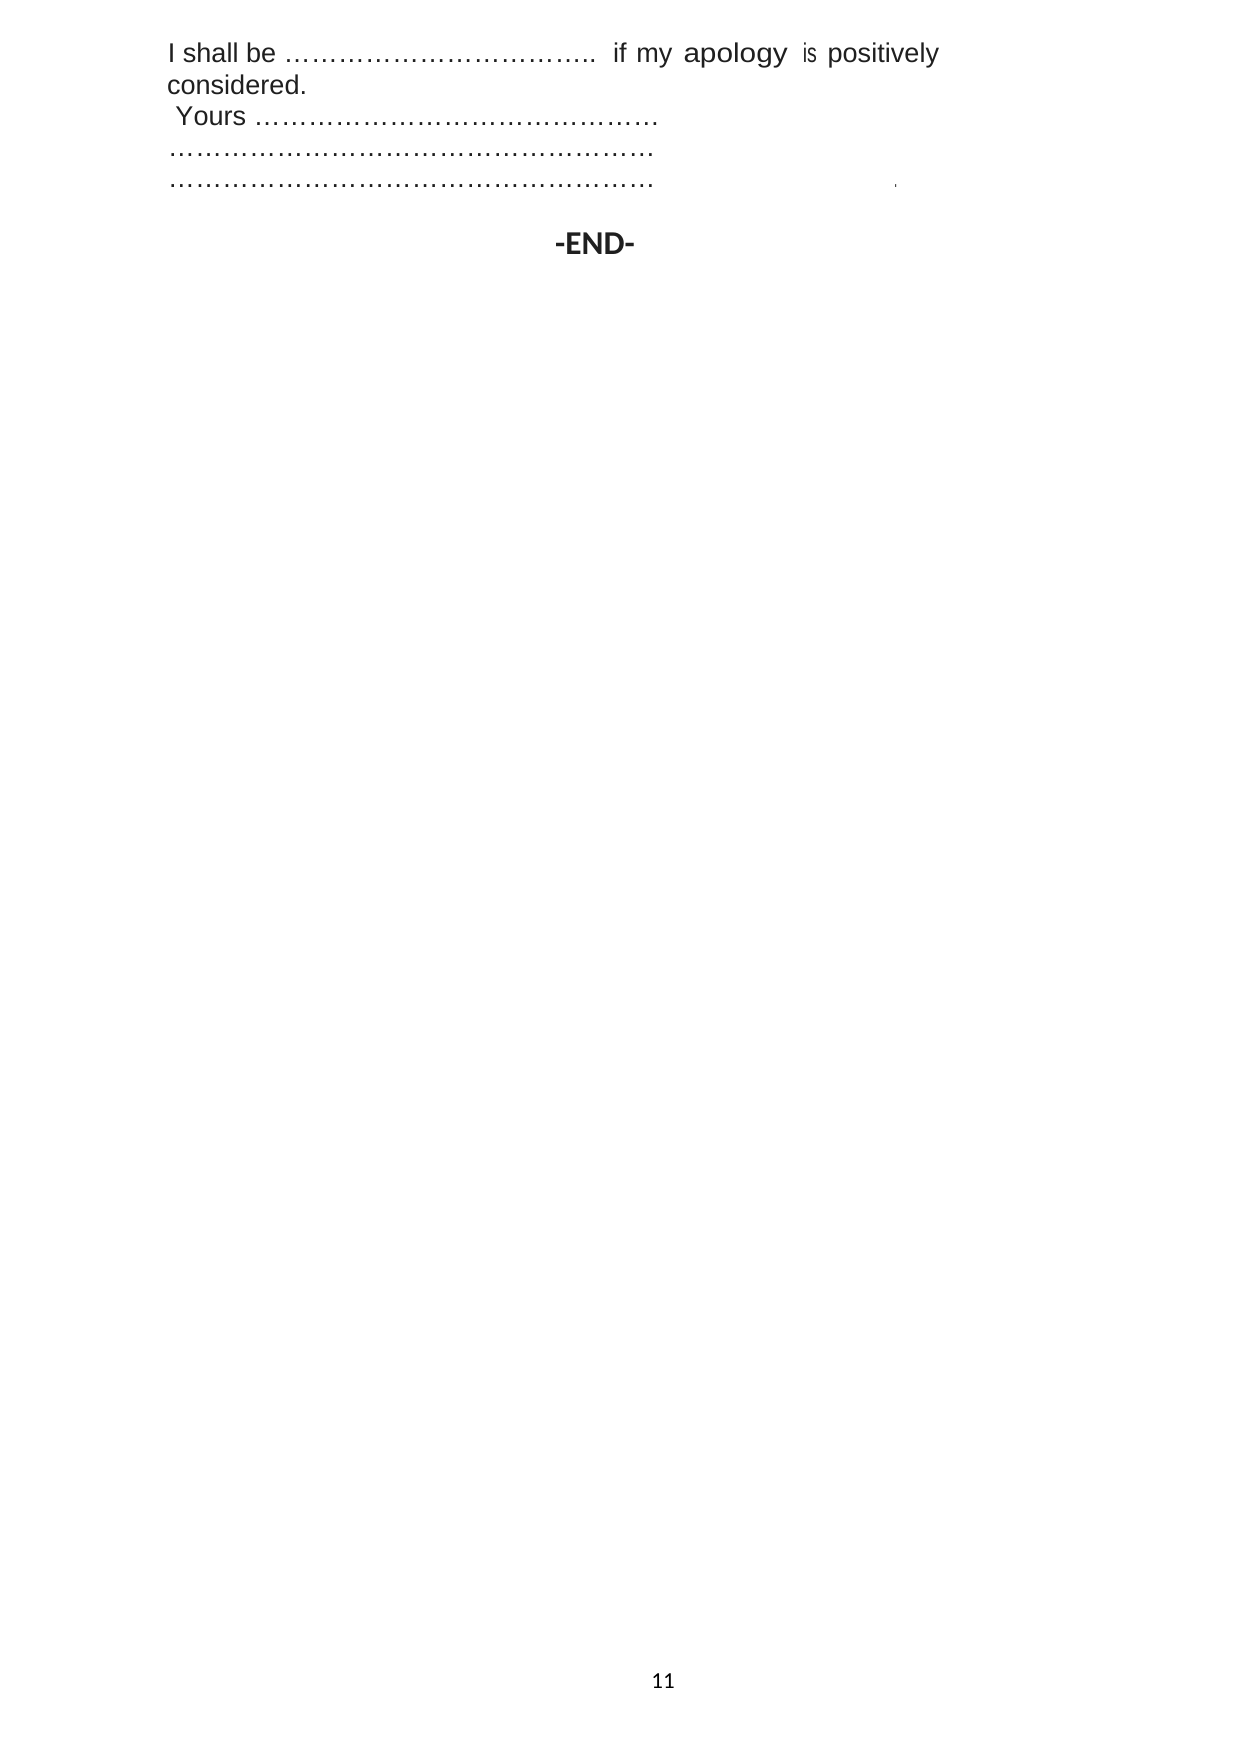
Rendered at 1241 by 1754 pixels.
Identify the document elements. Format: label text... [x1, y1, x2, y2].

text ……………………………………………… . [167, 162, 1090, 194]
text ……………………………………………… [167, 131, 1090, 162]
text -END- [516, 222, 674, 262]
text I shall be …………………………….. if my apology is positively considered. [167, 37, 1090, 100]
text Yours ……………………………………… [167, 100, 1090, 131]
